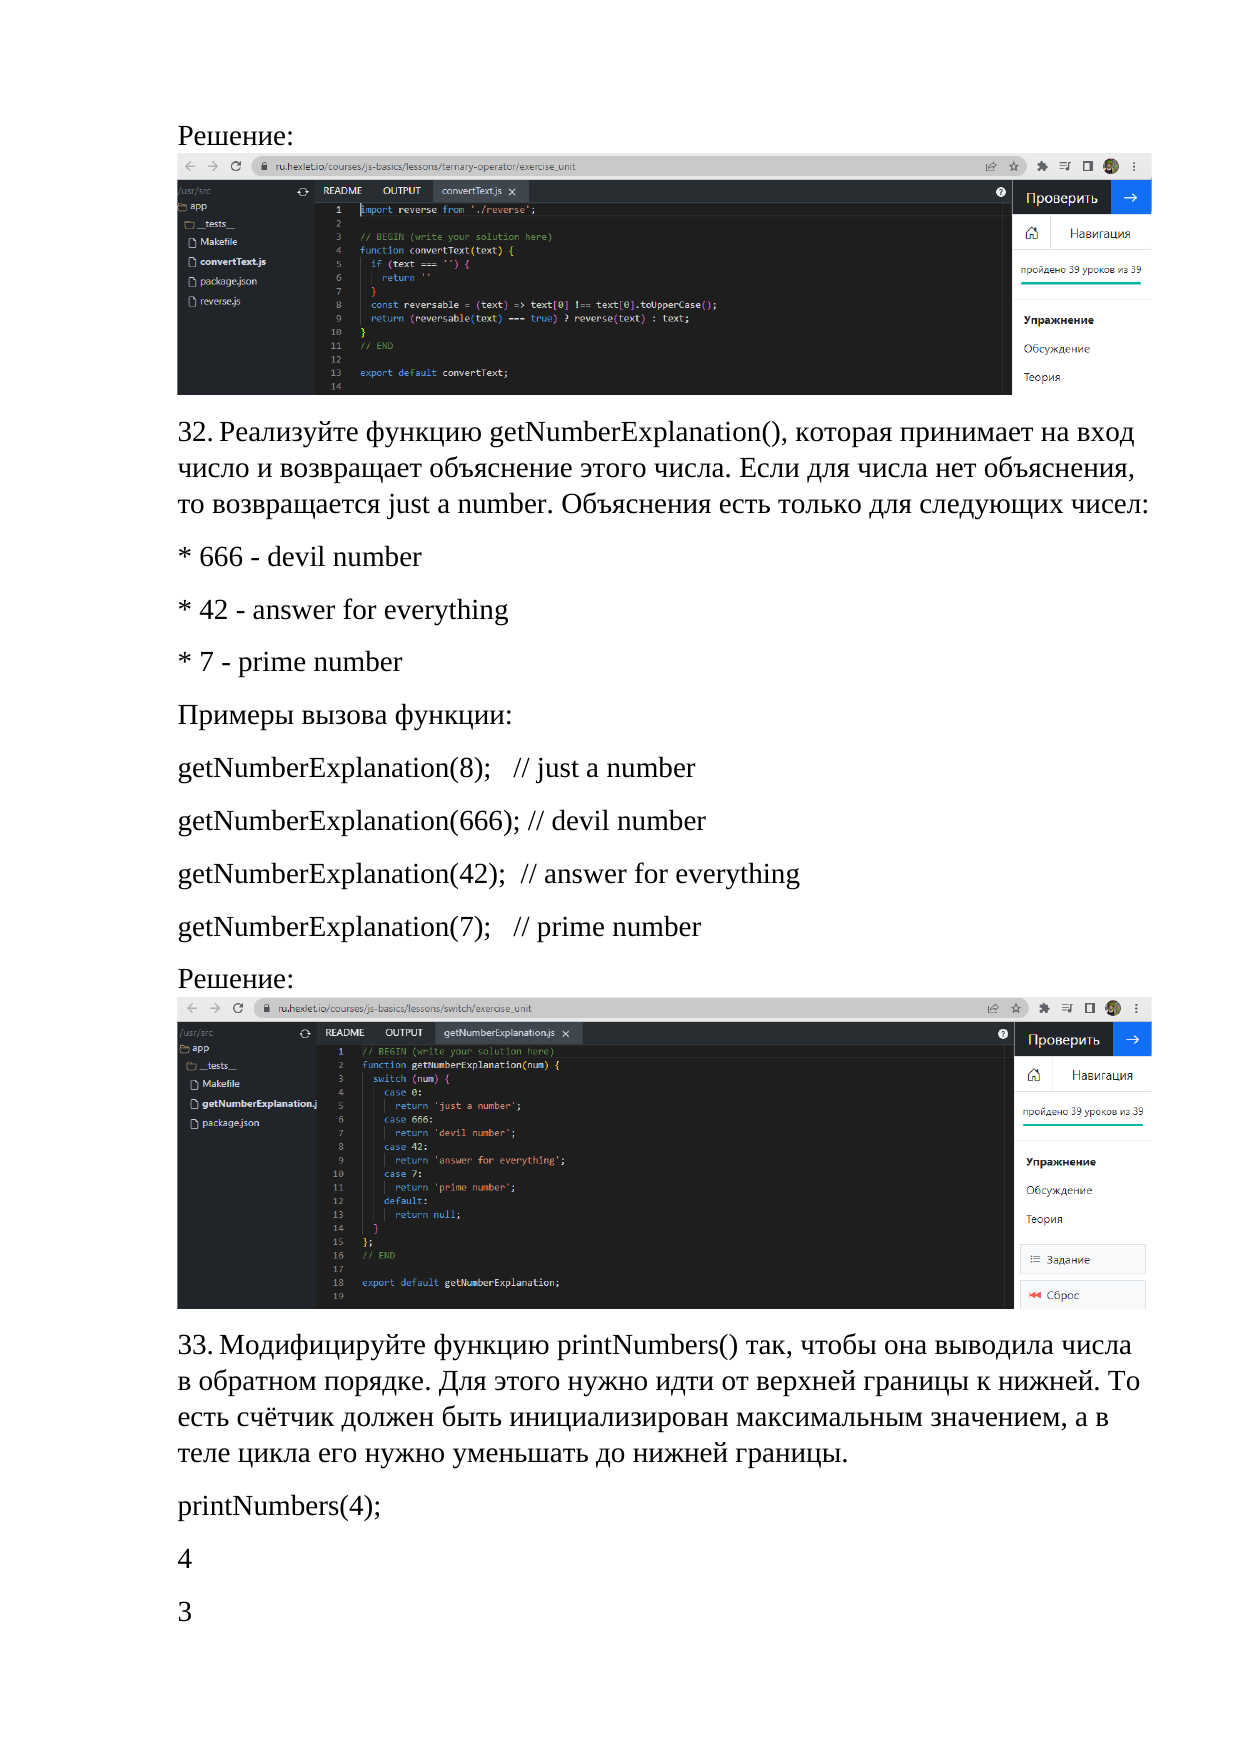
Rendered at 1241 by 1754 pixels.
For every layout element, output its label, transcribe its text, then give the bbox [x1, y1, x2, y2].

text 33. Модифицируйте функцию printNumbers() так, чтобы она выводила числа в обратном порядке. Для этого нужно идти от верхней границы к нижней. То есть счётчик должен быть инициализирован максимальным значением, а в теле цикла его нужно уменьшать до нижней границы. [177, 1327, 1152, 1469]
text getNumberExplanation(42); // answer for everything [177, 856, 1152, 889]
text * 7 - prime number [177, 644, 1152, 678]
text getNumberExplanation(8); // just a number [177, 750, 1152, 784]
text 4 [177, 1541, 1152, 1575]
text 32. Реализуйте функцию getNumberExplanation(), которая принимает на вход число и возвращает объяснение этого числа. Если для числа нет объяснения, то возвращается just a number. Объяснения есть только для следующих чисел: [177, 414, 1152, 520]
text 3 [177, 1594, 1152, 1627]
text * 42 - answer for everything [177, 592, 1152, 625]
text Решение: [177, 961, 1152, 997]
text getNumberExplanation(7); // prime number [177, 909, 1152, 942]
picture [177, 997, 1152, 1309]
text Решение: [177, 118, 1152, 153]
text * 666 - devil number [177, 539, 1152, 572]
picture [177, 153, 1152, 395]
text Примеры вызова функции: [177, 697, 1152, 731]
text getNumberExplanation(666); // devil number [177, 803, 1152, 837]
text printNumbers(4); [177, 1488, 1152, 1522]
